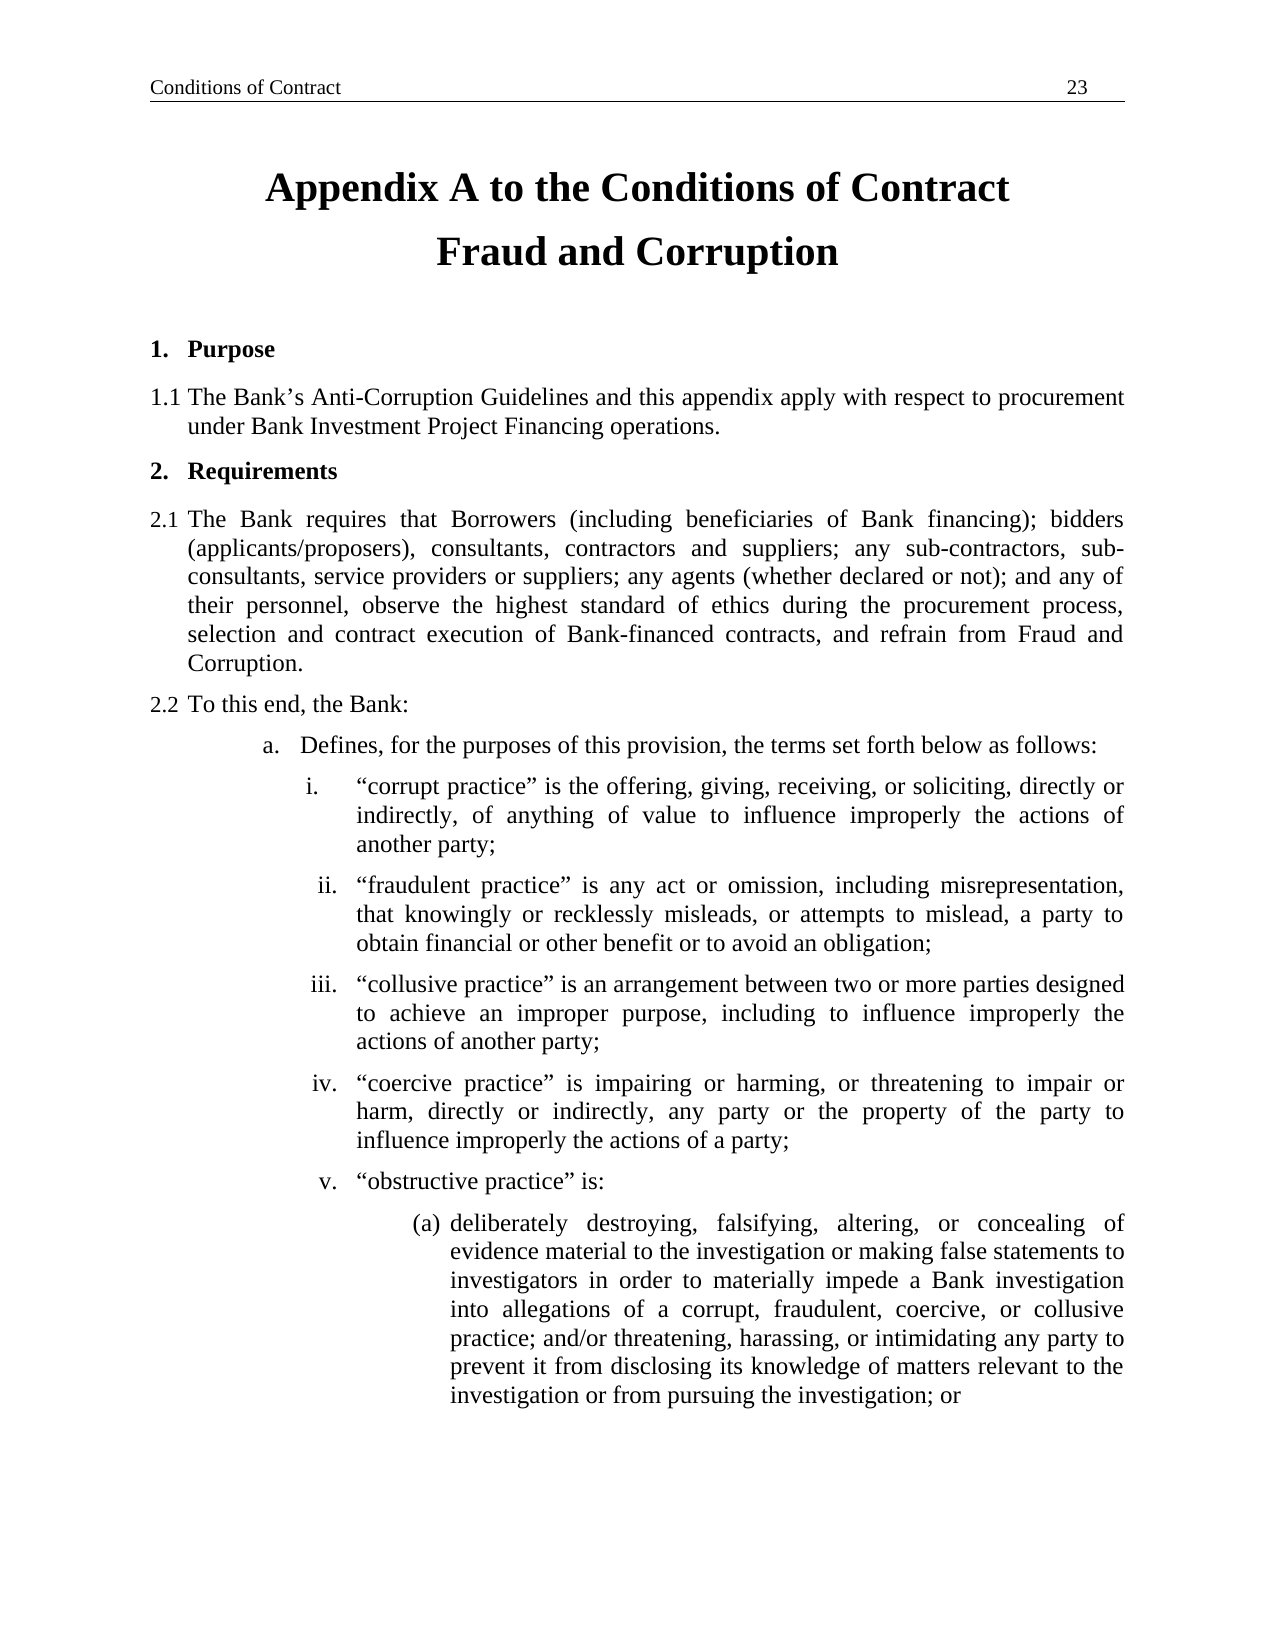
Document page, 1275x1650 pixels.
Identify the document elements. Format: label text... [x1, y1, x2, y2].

list The Bank requires that Borrowers (including beneficiaries of Bank financing); bidders (applicants/proposers), consultants, contractors and suppliers; any sub-contractors, sub-consultants, service providers or suppliers; any agents (whether declared or not); and any of their personnel, observe the highest standard of ethics during the procurement process, selection and contract execution of Bank-financed contracts, and refrain from Fraud and Corruption. [150, 504, 1125, 676]
list “coercive practice” is impairing or harming, or threatening to impair or harm, directly or indirectly, any party or the property of the party to influence improperly the actions of a party; [337, 1068, 1125, 1154]
list deliberately destroying, falsifying, altering, or concealing of evidence material to the investigation or making false statements to investigators in order to materially impede a Bank investigation into allegations of a corrupt, fraudulent, coercive, or collusive practice; and/or threatening, harassing, or intimidating any party to prevent it from disclosing its knowledge of matters relevant to the investigation or from pursuing the investigation; or [412, 1208, 1125, 1409]
list “fraudulent practice” is any act or omission, including misrepresentation, that knowingly or recklessly misleads, or attempts to mislead, a party to obtain financial or other benefit or to avoid an obligation; [337, 870, 1125, 956]
list Defines, for the purposes of this provision, the terms set forth below as follows: [262, 730, 1125, 759]
list To this end, the Bank: [150, 689, 1125, 718]
list Purpose [150, 334, 1125, 363]
list “obstructive practice” is: [337, 1166, 1125, 1195]
list “corrupt practice” is the offering, giving, receiving, or soliciting, directly or indirectly, of anything of value to influence improperly the actions of another party; [319, 771, 1125, 858]
list Requirements [150, 456, 1125, 485]
list “collusive practice” is an arrangement between two or more parties designed to achieve an improper purpose, including to influence improperly the actions of another party; [337, 969, 1125, 1055]
text Fraud and Corruption [150, 227, 1125, 274]
text Appendix A to the Conditions of Contract [150, 162, 1125, 210]
list The Bank’s Anti-Corruption Guidelines and this appendix apply with respect to procurement under Bank Investment Project Financing operations. [150, 382, 1125, 439]
